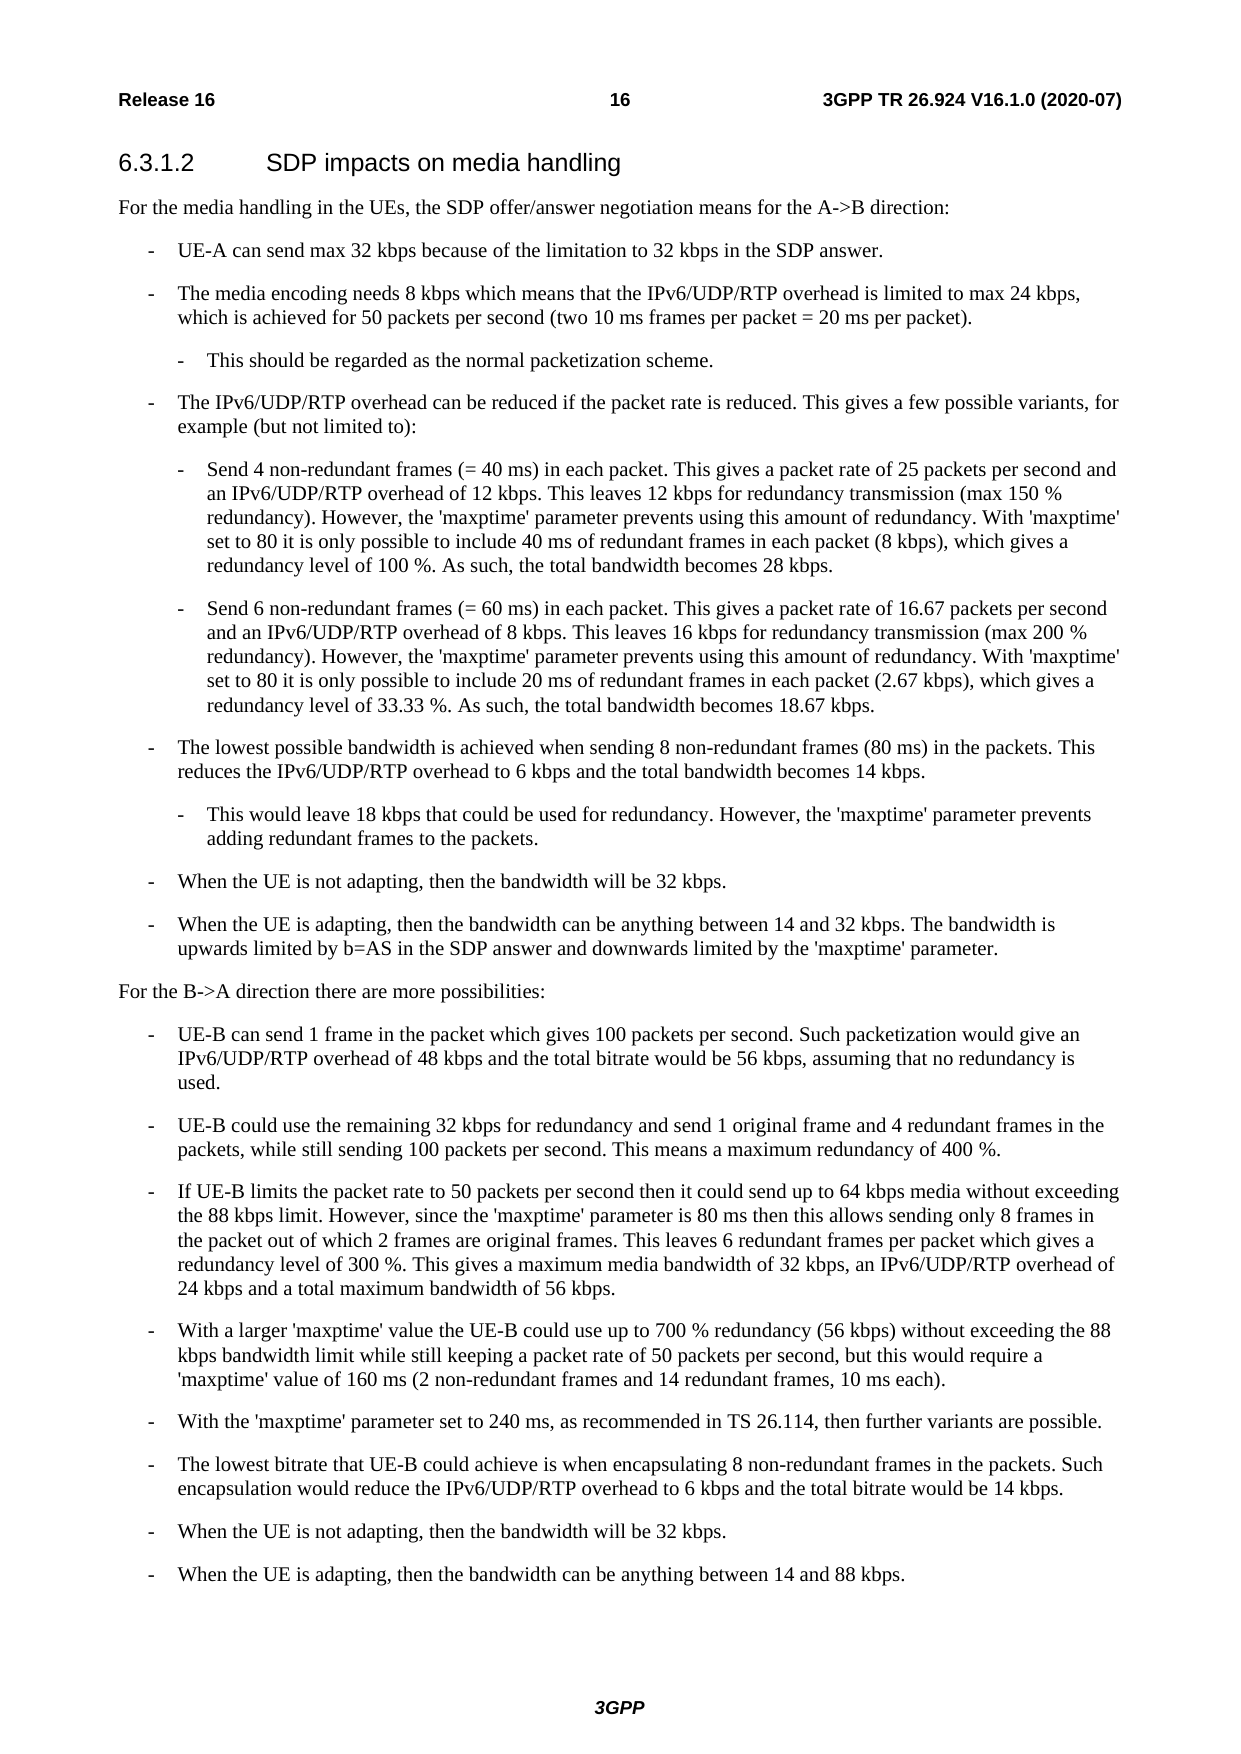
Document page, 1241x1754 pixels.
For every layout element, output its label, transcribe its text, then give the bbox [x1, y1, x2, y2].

text - Send 4 non-redundant frames (= 40 ms) in each packet. This gives a packet rate of 25 packets per second and an IPv6/UDP/RTP overhead of 12 kbps. This leaves 12 kbps for redundancy transmission (max 150 % redundancy). However, the 'maxptime' parameter prevents using this amount of redundancy. With 'maxptime' set to 80 it is only possible to include 40 ms of redundant frames in each packet (8 kbps), which gives a redundancy level of 100 %. As such, the total bandwidth becomes 28 kbps. [177, 457, 1122, 577]
text - The media encoding needs 8 kbps which means that the IPv6/UDP/RTP overhead is limited to max 24 kbps, which is achieved for 50 packets per second (two 10 ms frames per packet = 20 ms per packet). [148, 281, 1122, 329]
text - UE-B can send 1 frame in the packet which gives 100 packets per second. Such packetization would give an IPv6/UDP/RTP overhead of 48 kbps and the total bitrate would be 56 kbps, assuming that no redundancy is used. [148, 1022, 1122, 1094]
text For the media handling in the UEs, the SDP offer/answer negotiation means for the A->B direction: [118, 195, 1122, 219]
text - When the UE is adapting, then the bandwidth can be anything between 14 and 32 kbps. The bandwidth is upwards limited by b=AS in the SDP answer and downwards limited by the 'maxptime' parameter. [148, 912, 1122, 960]
text - If UE-B limits the packet rate to 50 packets per second then it could send up to 64 kbps media without exceeding the 88 kbps limit. However, since the 'maxptime' parameter is 80 ms then this allows sending only 8 frames in the packet out of which 2 frames are original frames. This leaves 6 redundant frames per packet which gives a redundancy level of 300 %. This gives a maximum media bandwidth of 32 kbps, an IPv6/UDP/RTP overhead of 24 kbps and a total maximum bandwidth of 56 kbps. [148, 1179, 1122, 1300]
text - UE-A can send max 32 kbps because of the limitation to 32 kbps in the SDP answer. [148, 238, 1122, 262]
text - The lowest bitrate that UE-B could achieve is when encapsulating 8 non-redundant frames in the packets. Such encapsulation would reduce the IPv6/UDP/RTP overhead to 6 kbps and the total bitrate would be 14 kbps. [148, 1452, 1122, 1500]
text - When the UE is not adapting, then the bandwidth will be 32 kbps. [148, 1519, 1122, 1543]
text - This would leave 18 kbps that could be used for redundancy. However, the 'maxptime' parameter prevents adding redundant frames to the packets. [177, 802, 1122, 850]
text - The IPv6/UDP/RTP overhead can be reduced if the packet rate is reduced. This gives a few possible variants, for example (but not limited to): [148, 390, 1122, 438]
text - With a larger 'maxptime' value the UE-B could use up to 700 % redundancy (56 kbps) without exceeding the 88 kbps bandwidth limit while still keeping a packet rate of 50 packets per second, but this would require a 'maxptime' value of 160 ms (2 non-redundant frames and 14 redundant frames, 10 ms each). [148, 1318, 1122, 1391]
text - Send 6 non-redundant frames (= 60 ms) in each packet. This gives a packet rate of 16.67 packets per second and an IPv6/UDP/RTP overhead of 8 kbps. This leaves 16 kbps for redundancy transmission (max 200 % redundancy). However, the 'maxptime' parameter prevents using this amount of redundancy. With 'maxptime' set to 80 it is only possible to include 20 ms of redundant frames in each packet (2.67 kbps), which gives a redundancy level of 33.33 %. As such, the total bandwidth becomes 18.67 kbps. [177, 596, 1122, 717]
subtitle 6.3.1.2 SDP impacts on media handling [118, 147, 1122, 176]
text - When the UE is adapting, then the bandwidth can be anything between 14 and 88 kbps. [148, 1562, 1122, 1586]
text - This should be regarded as the normal packetization scheme. [177, 347, 1122, 372]
text - UE-B could use the remaining 32 kbps for redundancy and send 1 original frame and 4 redundant frames in the packets, while still sending 100 packets per second. This means a maximum redundancy of 400 %. [148, 1112, 1122, 1161]
text For the B->A direction there are more possibilities: [118, 979, 1122, 1003]
text - With the 'maxptime' parameter set to 240 ms, as recommended in TS 26.114, then further variants are possible. [148, 1409, 1122, 1433]
text - When the UE is not adapting, then the bandwidth will be 32 kbps. [148, 869, 1122, 893]
text - The lowest possible bandwidth is achieved when sending 8 non-redundant frames (80 ms) in the packets. This reduces the IPv6/UDP/RTP overhead to 6 kbps and the total bandwidth becomes 14 kbps. [148, 735, 1122, 783]
